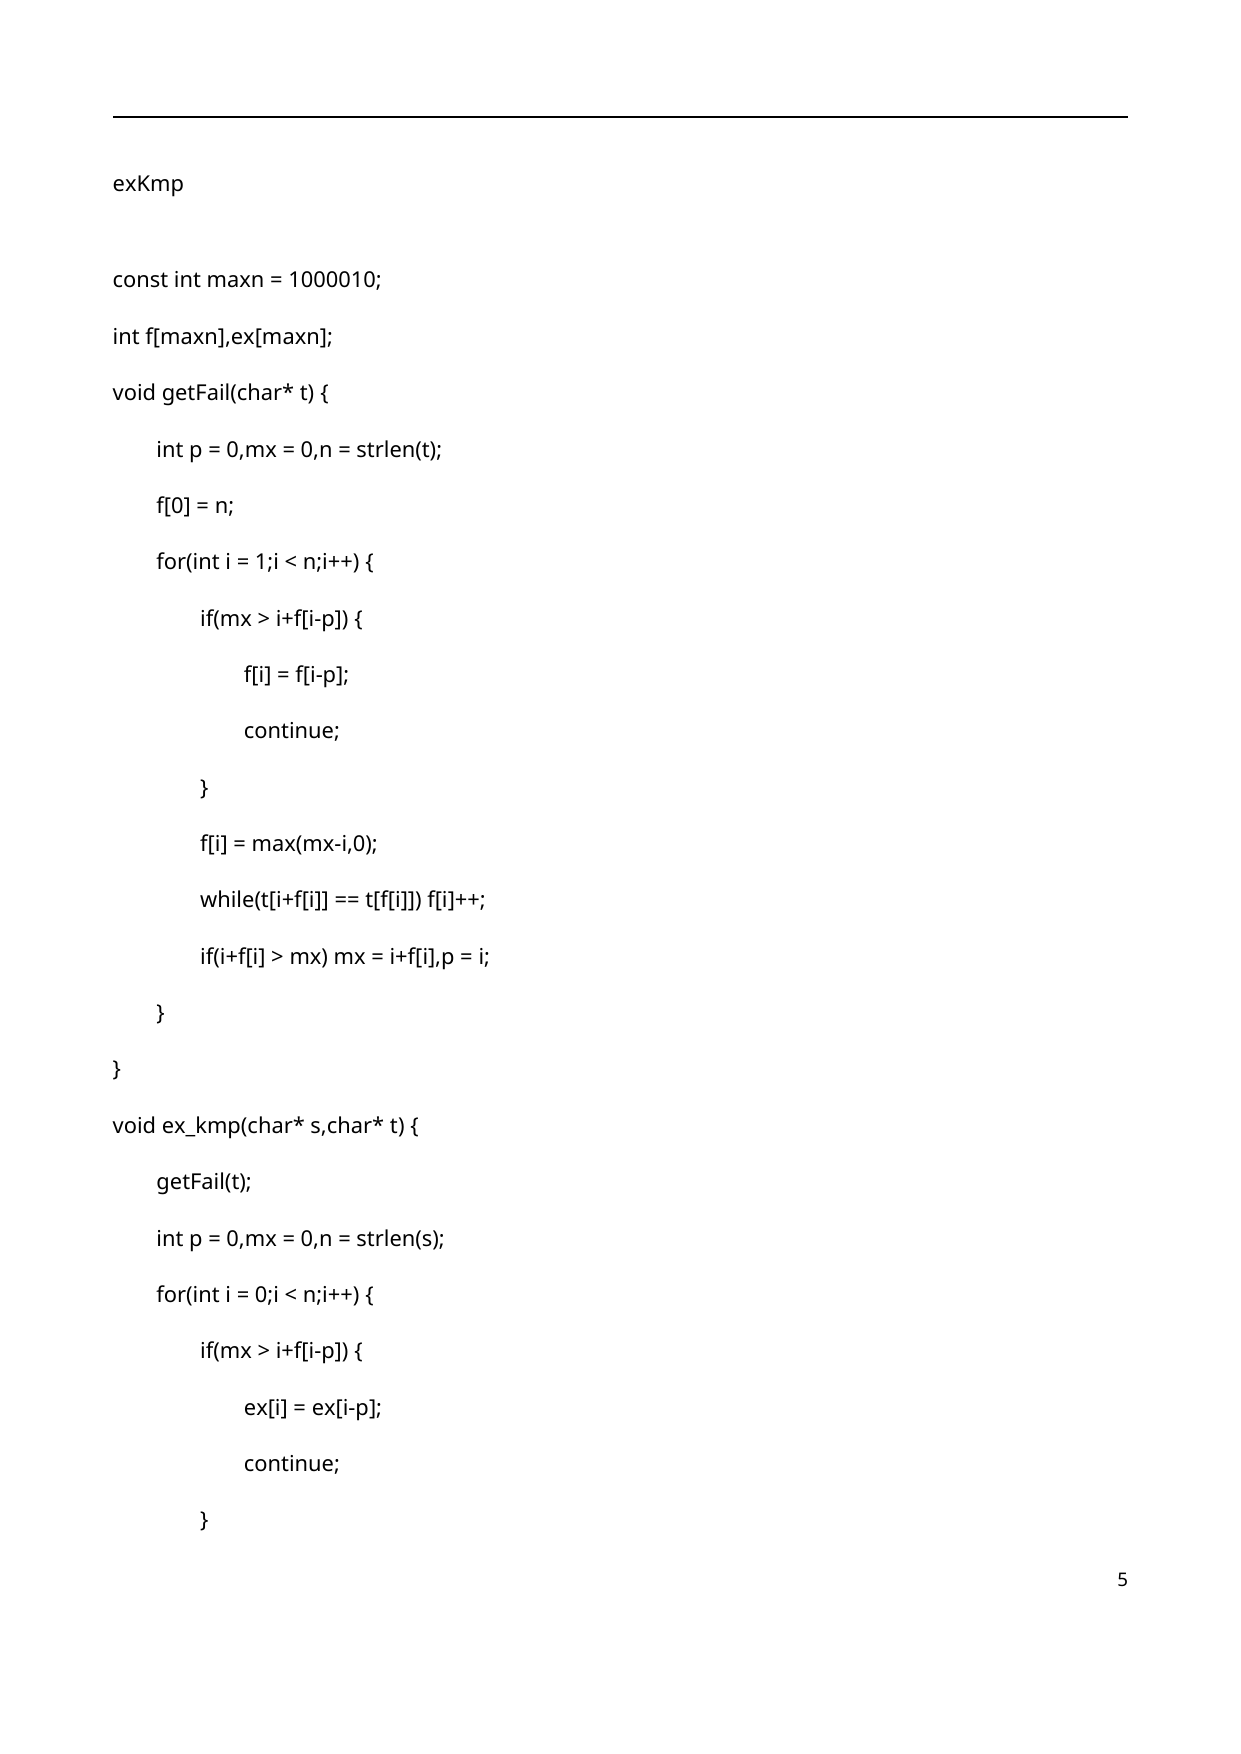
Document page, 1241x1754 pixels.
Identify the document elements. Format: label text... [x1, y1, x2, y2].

text continue; [112, 1443, 1128, 1483]
text int f[maxn],ex[maxn]; [112, 316, 1128, 356]
text continue; [112, 710, 1128, 750]
text } [112, 767, 1128, 806]
text int p = 0,mx = 0,n = strlen(t); [112, 429, 1128, 468]
text } [112, 992, 1128, 1032]
text int p = 0,mx = 0,n = strlen(s); [112, 1218, 1128, 1257]
text void getFail(char* t) { [112, 372, 1128, 412]
text f[0] = n; [112, 485, 1128, 525]
text for(int i = 1;i < n;i++) { [112, 541, 1128, 581]
text f[i] = max(mx-i,0); [112, 823, 1128, 863]
text for(int i = 0;i < n;i++) { [112, 1274, 1128, 1314]
text if(mx > i+f[i-p]) { [112, 598, 1128, 637]
text void ex_kmp(char* s,char* t) { [112, 1105, 1128, 1144]
text f[i] = f[i-p]; [112, 654, 1128, 694]
text while(t[i+f[i]] == t[f[i]]) f[i]++; [112, 879, 1128, 919]
text const int maxn = 1000010; [112, 259, 1128, 299]
text } [112, 1048, 1128, 1088]
subtitle exKmp [112, 163, 1128, 203]
text if(i+f[i] > mx) mx = i+f[i],p = i; [112, 936, 1128, 976]
text } [112, 1499, 1128, 1539]
text ex[i] = ex[i-p]; [112, 1387, 1128, 1426]
text if(mx > i+f[i-p]) { [112, 1330, 1128, 1370]
text getFail(t); [112, 1161, 1128, 1201]
